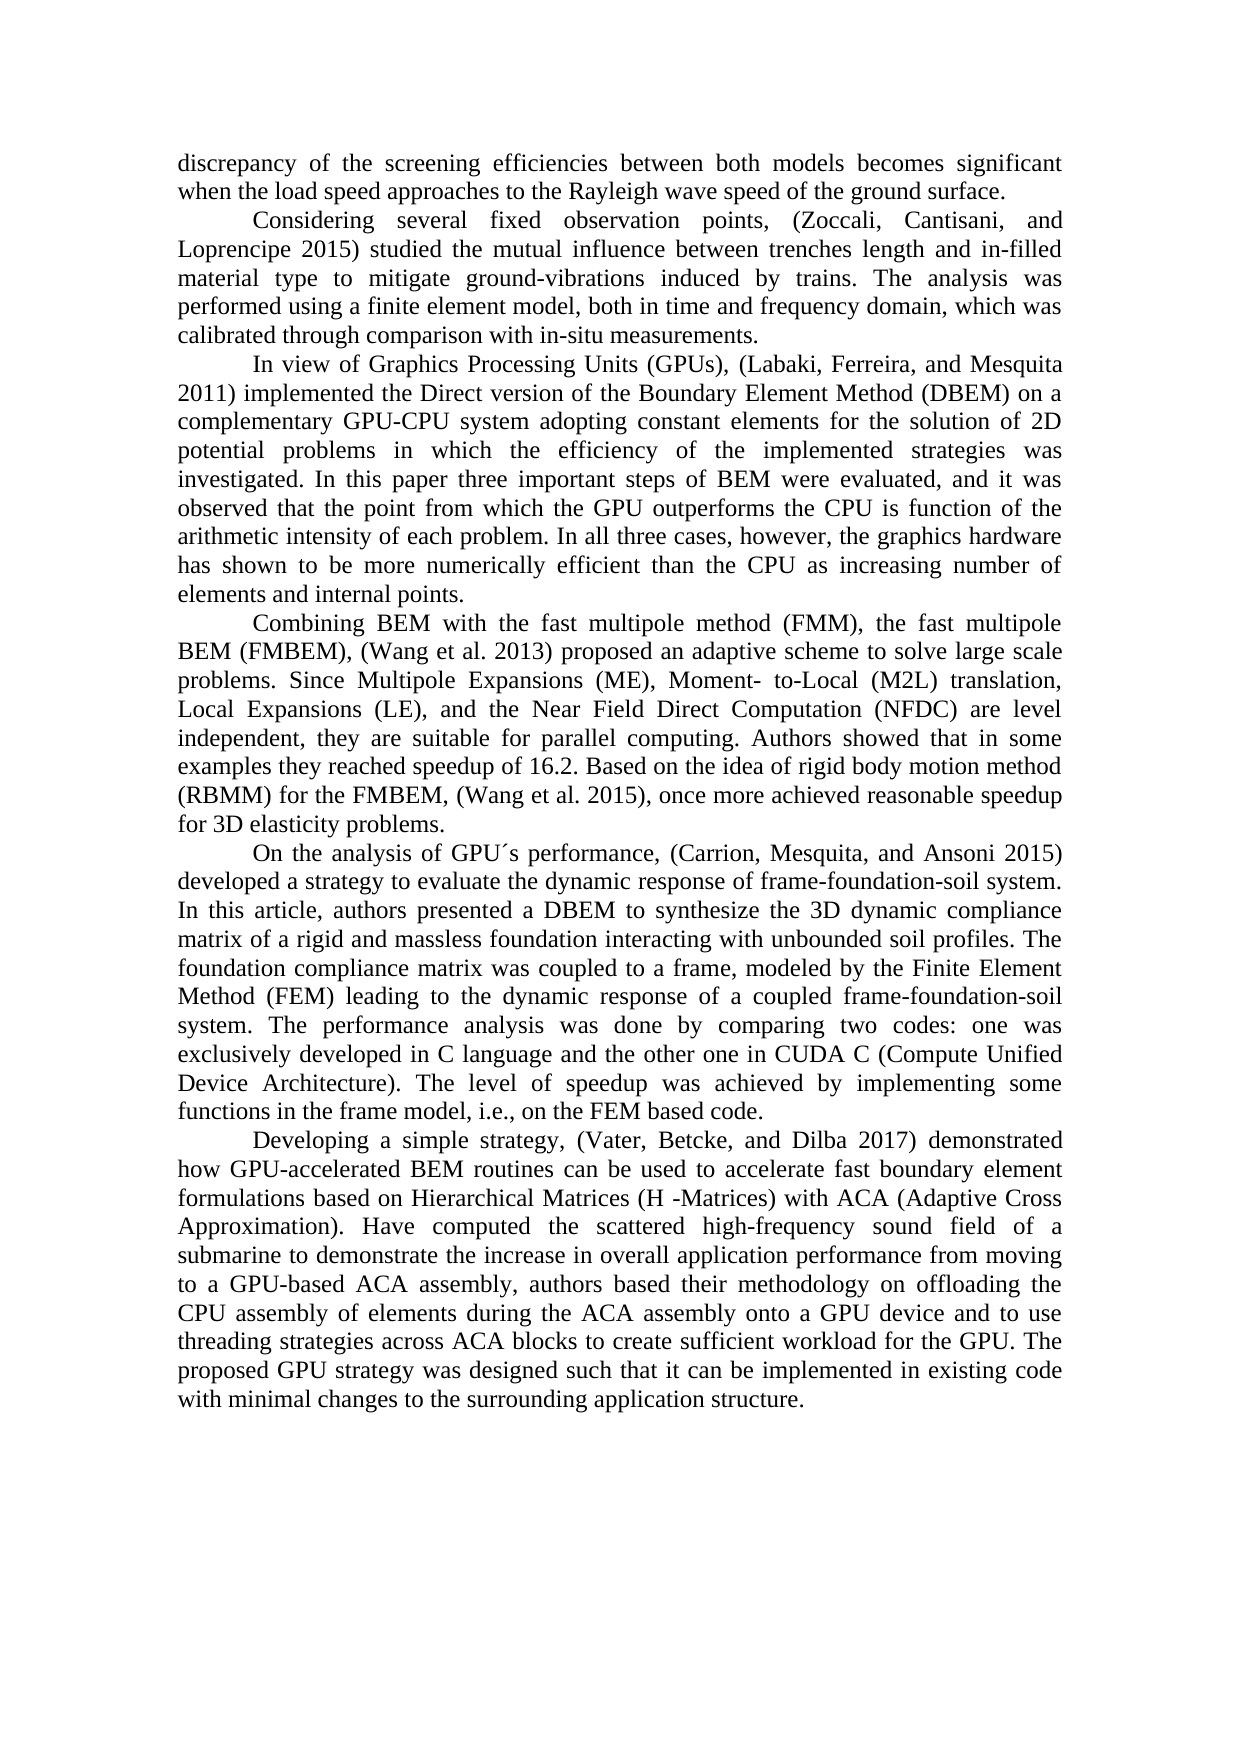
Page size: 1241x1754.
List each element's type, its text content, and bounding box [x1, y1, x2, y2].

text Combining BEM with the fast multipole method (FMM), the fast multipole BEM (FMBEM), (Wang et al. 2013) proposed an adaptive scheme to solve large scale problems. Since Multipole Expansions (ME), Moment- to-Local (M2L) translation, Local Expansions (LE), and the Near Field Direct Computation (NFDC) are level independent, they are suitable for parallel computing. Authors showed that in some examples they reached speedup of 16.2. Based on the idea of rigid body motion method (RBMM) for the FMBEM, (Wang et al. 2015), once more achieved reasonable speedup for 3D elasticity problems. [177, 608, 1063, 838]
text In view of Graphics Processing Units (GPUs), (Labaki, Ferreira, and Mesquita 2011) implemented the Direct version of the Boundary Element Method (DBEM) on a complementary GPU-CPU system adopting constant elements for the solution of 2D potential problems in which the efficiency of the implemented strategies was investigated. In this paper three important steps of BEM were evaluated, and it was observed that the point from which the GPU outperforms the CPU is function of the arithmetic intensity of each problem. In all three cases, however, the graphics hardware has shown to be more numerically efficient than the CPU as increasing number of elements and internal points. [177, 349, 1063, 608]
text Developing a simple strategy, (Vater, Betcke, and Dilba 2017) demonstrated how GPU-accelerated BEM routines can be used to accelerate fast boundary element formulations based on Hierarchical Matrices (H -Matrices) with ACA (Adaptive Cross Approximation). Have computed the scattered high-frequency sound field of a submarine to demonstrate the increase in overall application performance from moving to a GPU-based ACA assembly, authors based their methodology on offloading the CPU assembly of elements during the ACA assembly onto a GPU device and to use threading strategies across ACA blocks to create sufficient workload for the GPU. The proposed GPU strategy was designed such that it can be implemented in existing code with minimal changes to the surrounding application structure. [177, 1125, 1063, 1413]
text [177, 148, 1063, 205]
text On the analysis of GPU´s performance, (Carrion, Mesquita, and Ansoni 2015) developed a strategy to evaluate the dynamic response of frame-foundation-soil system. In this article, authors presented a DBEM to synthesize the 3D dynamic compliance matrix of a rigid and massless foundation interacting with unbounded soil profiles. The foundation compliance matrix was coupled to a frame, modeled by the Finite Element Method (FEM) leading to the dynamic response of a coupled frame-foundation-soil system. The performance analysis was done by comparing two codes: one was exclusively developed in C language and the other one in CUDA C (Compute Unified Device Architecture). The level of speedup was achieved by implementing some functions in the frame model, i.e., on the FEM based code. [177, 838, 1063, 1125]
text Considering several fixed observation points, (Zoccali, Cantisani, and Loprencipe 2015) studied the mutual influence between trenches length and in-filled material type to mitigate ground-vibrations induced by trains. The analysis was performed using a finite element model, both in time and frequency domain, which was calibrated through comparison with in-situ measurements. [177, 205, 1063, 349]
